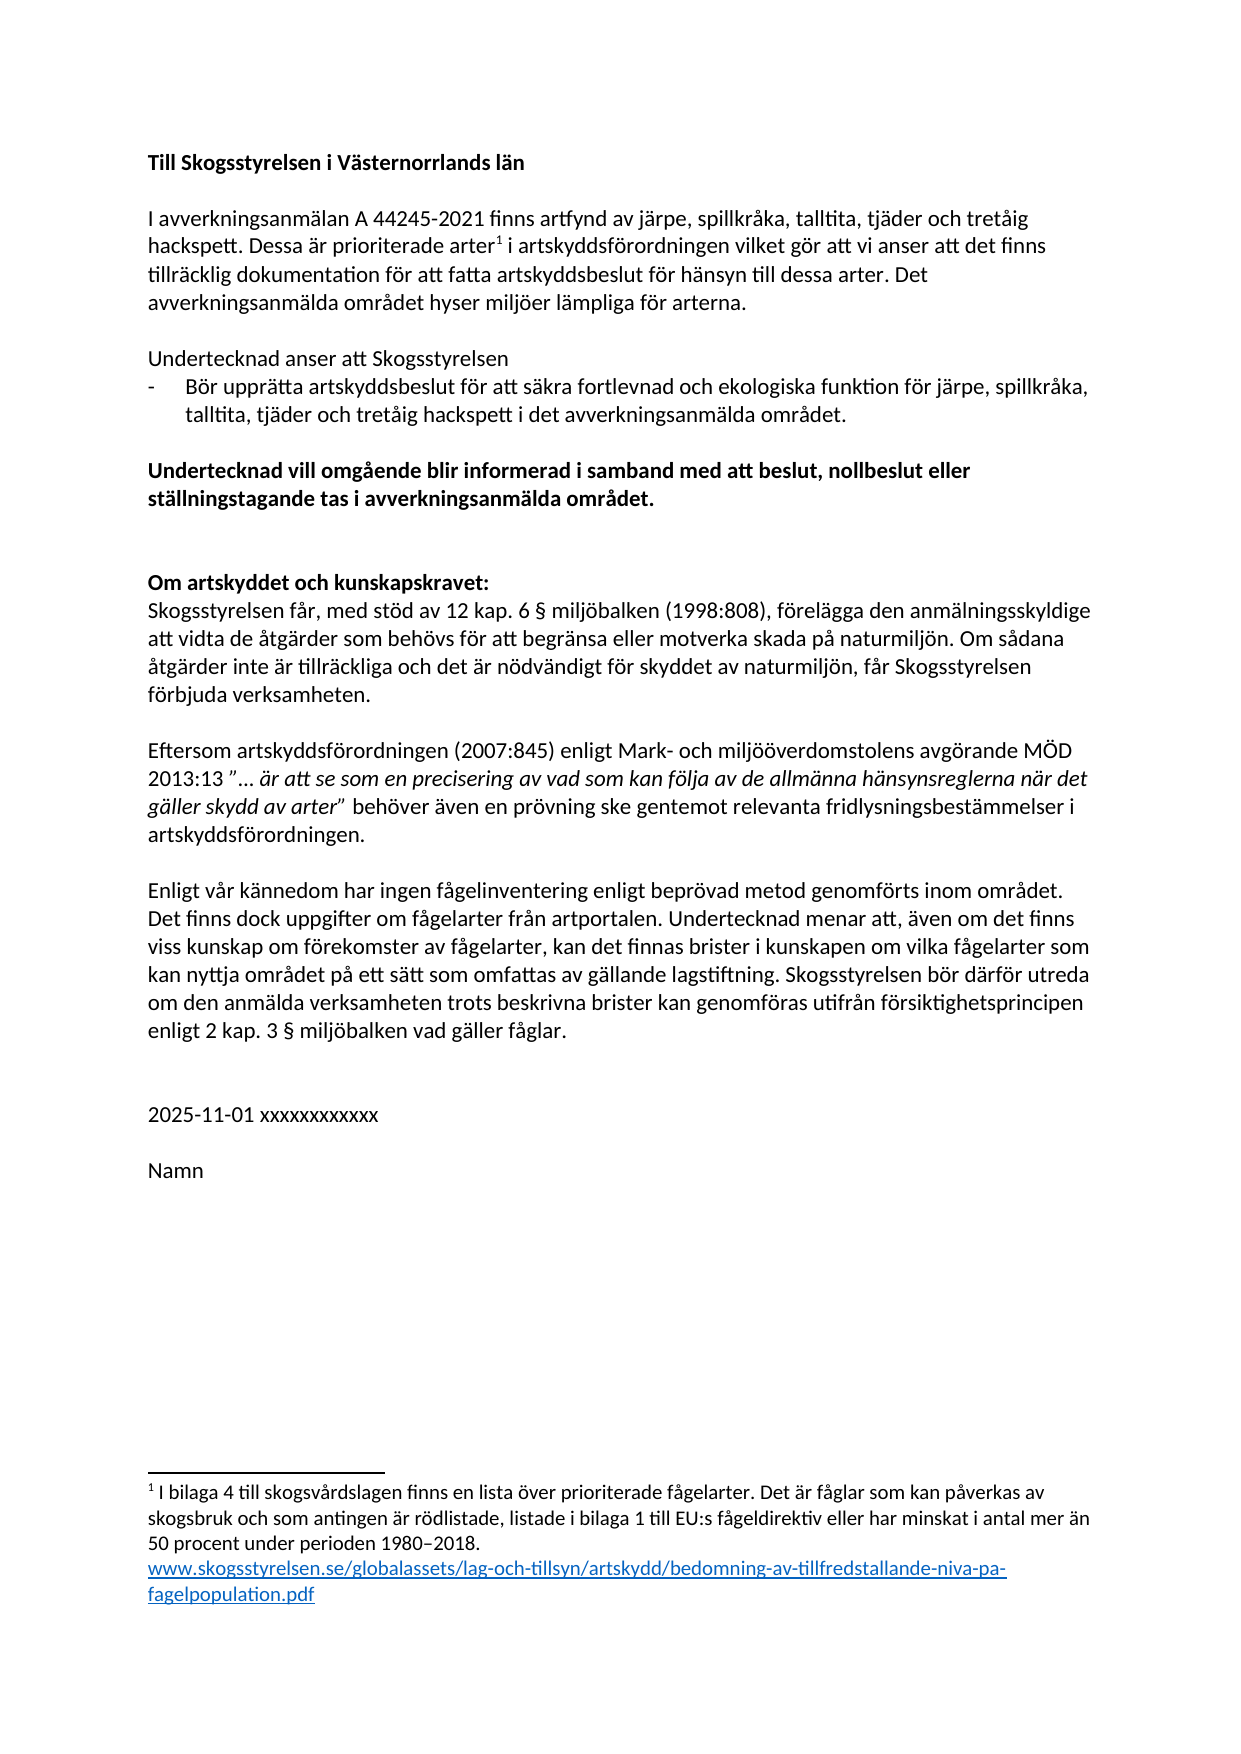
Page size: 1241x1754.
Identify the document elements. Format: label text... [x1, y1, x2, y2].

text Till Skogsstyrelsen i Västernorrlands län [148, 148, 1093, 176]
text Undertecknad anser att Skogsstyrelsen [148, 344, 1093, 372]
text Enligt vår kännedom har ingen fågelinventering enligt beprövad metod genomförts inom området. Det finns dock uppgifter om fågelarter från artportalen. Undertecknad menar att, även om det finns viss kunskap om förekomster av fågelarter, kan det finnas brister i kunskapen om vilka fågelarter som kan nyttja området på ett sätt som omfattas av gällande lagstiftning. Skogsstyrelsen bör därför utreda om den anmälda verksamheten trots beskrivna brister kan genomföras utifrån försiktighetsprincipen enligt 2 kap. 3 § miljöbalken vad gäller fåglar. [148, 876, 1093, 1044]
text Eftersom artskyddsförordningen (2007:845) enligt Mark- och miljööverdomstolens avgörande MÖD 2013:13 ”… är att se som en precisering av vad som kan följa av de allmänna hänsynsreglerna när det [148, 736, 1093, 792]
text Namn [148, 1156, 1093, 1184]
text gäller skydd av arter” behöver även en prövning ske gentemot relevanta fridlysningsbestämmelser i artskyddsförordningen. [148, 792, 1093, 848]
text Om artskyddet och kunskapskravet: [148, 568, 1093, 596]
text 2025-11-01 xxxxxxxxxxxx [148, 1100, 1093, 1128]
text Undertecknad vill omgående blir informerad i samband med att beslut, nollbeslut eller ställningstagande tas i avverkningsanmälda området. [148, 456, 1093, 512]
text Skogsstyrelsen får, med stöd av 12 kap. 6 § miljöbalken (1998:808), förelägga den anmälningsskyldige att vidta de åtgärder som behövs för att begränsa eller motverka skada på naturmiljön. Om sådana åtgärder inte är tillräckliga och det är nödvändigt för skyddet av naturmiljön, får Skogsstyrelsen förbjuda verksamheten. [148, 596, 1093, 708]
text I avverkningsanmälan A 44245-2021 finns artfynd av järpe, spillkråka, talltita, tjäder och tretåig hackspett. Dessa är prioriterade arter i artskyddsförordningen vilket gör att vi anser att det finns tillräcklig dokumentation för att fatta artskyddsbeslut för hänsyn till dessa arter. Det avverkningsanmälda området hyser miljöer lämpliga för arterna. [148, 204, 1093, 316]
list Bör upprätta artskyddsbeslut för att säkra fortlevnad och ekologiska funktion för järpe, spillkråka, talltita, tjäder och tretåig hackspett i det avverkningsanmälda området. [148, 372, 1093, 428]
